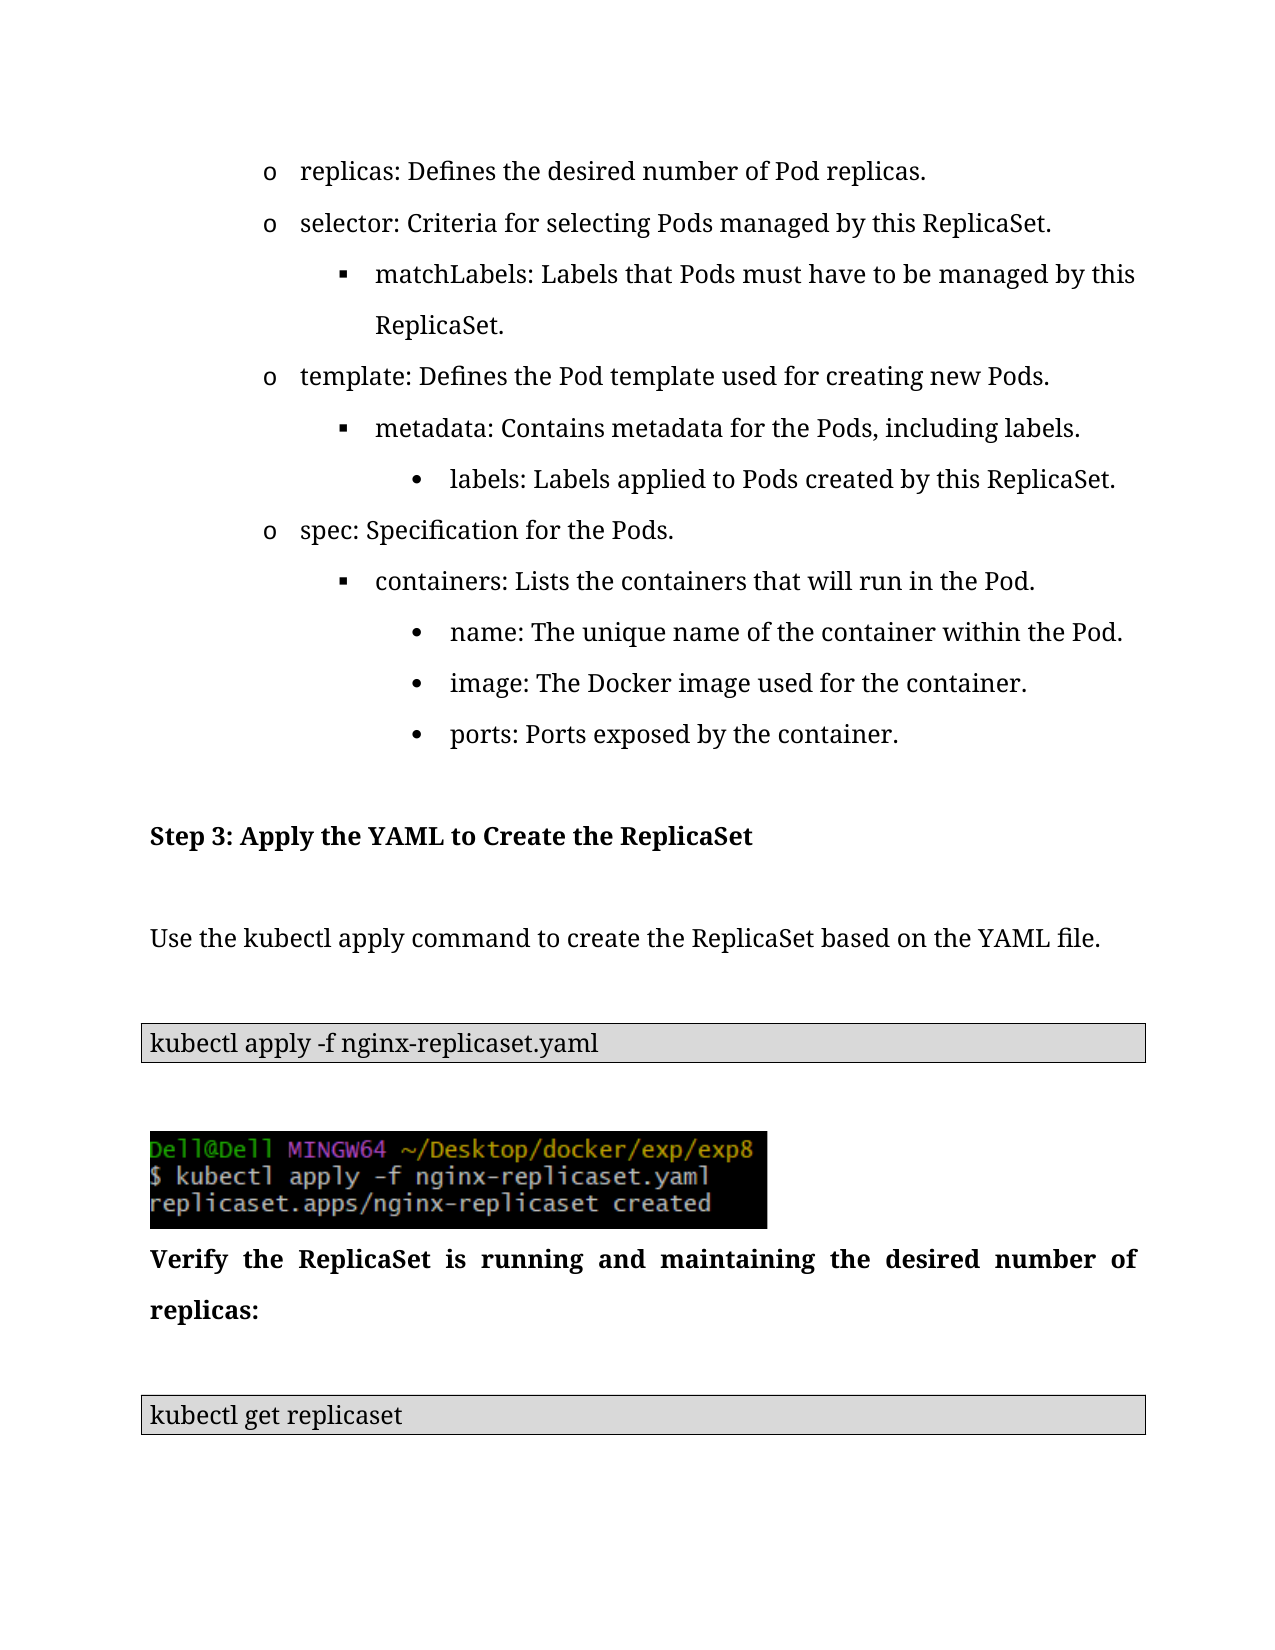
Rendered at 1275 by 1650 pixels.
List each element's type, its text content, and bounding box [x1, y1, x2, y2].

list ports: Ports exposed by the container. [412, 717, 1137, 751]
list spec: Specification for the Pods. [262, 512, 1137, 547]
text kubectl apply -f nginx-replicaset.yaml [142, 1024, 1145, 1062]
list image: The Docker image used for the container. [412, 666, 1137, 700]
list selector: Criteria for selecting Pods managed by this ReplicaSet. [262, 205, 1137, 240]
list metadata: Contains metadata for the Pods, including labels. [337, 410, 1137, 444]
list matchLabels: Labels that Pods must have to be managed by this ReplicaSet. [337, 257, 1137, 342]
text Step 3: Apply the YAML to Create the ReplicaSet [150, 819, 1137, 853]
text Verify the ReplicaSet is running and maintaining the desired number of replicas: [150, 1241, 1137, 1326]
list containers: Lists the containers that will run in the Pod. [337, 564, 1137, 598]
list name: The unique name of the container within the Pod. [412, 615, 1137, 649]
picture [150, 1131, 768, 1229]
list labels: Labels applied to Pods created by this ReplicaSet. [412, 461, 1137, 495]
list template: Defines the Pod template used for creating new Pods. [262, 359, 1137, 393]
text kubectl get replicaset [142, 1396, 1145, 1434]
text Use the kubectl apply command to create the ReplicaSet based on the YAML file. [150, 921, 1137, 955]
list replicas: Defines the desired number of Pod replicas. [262, 154, 1137, 188]
